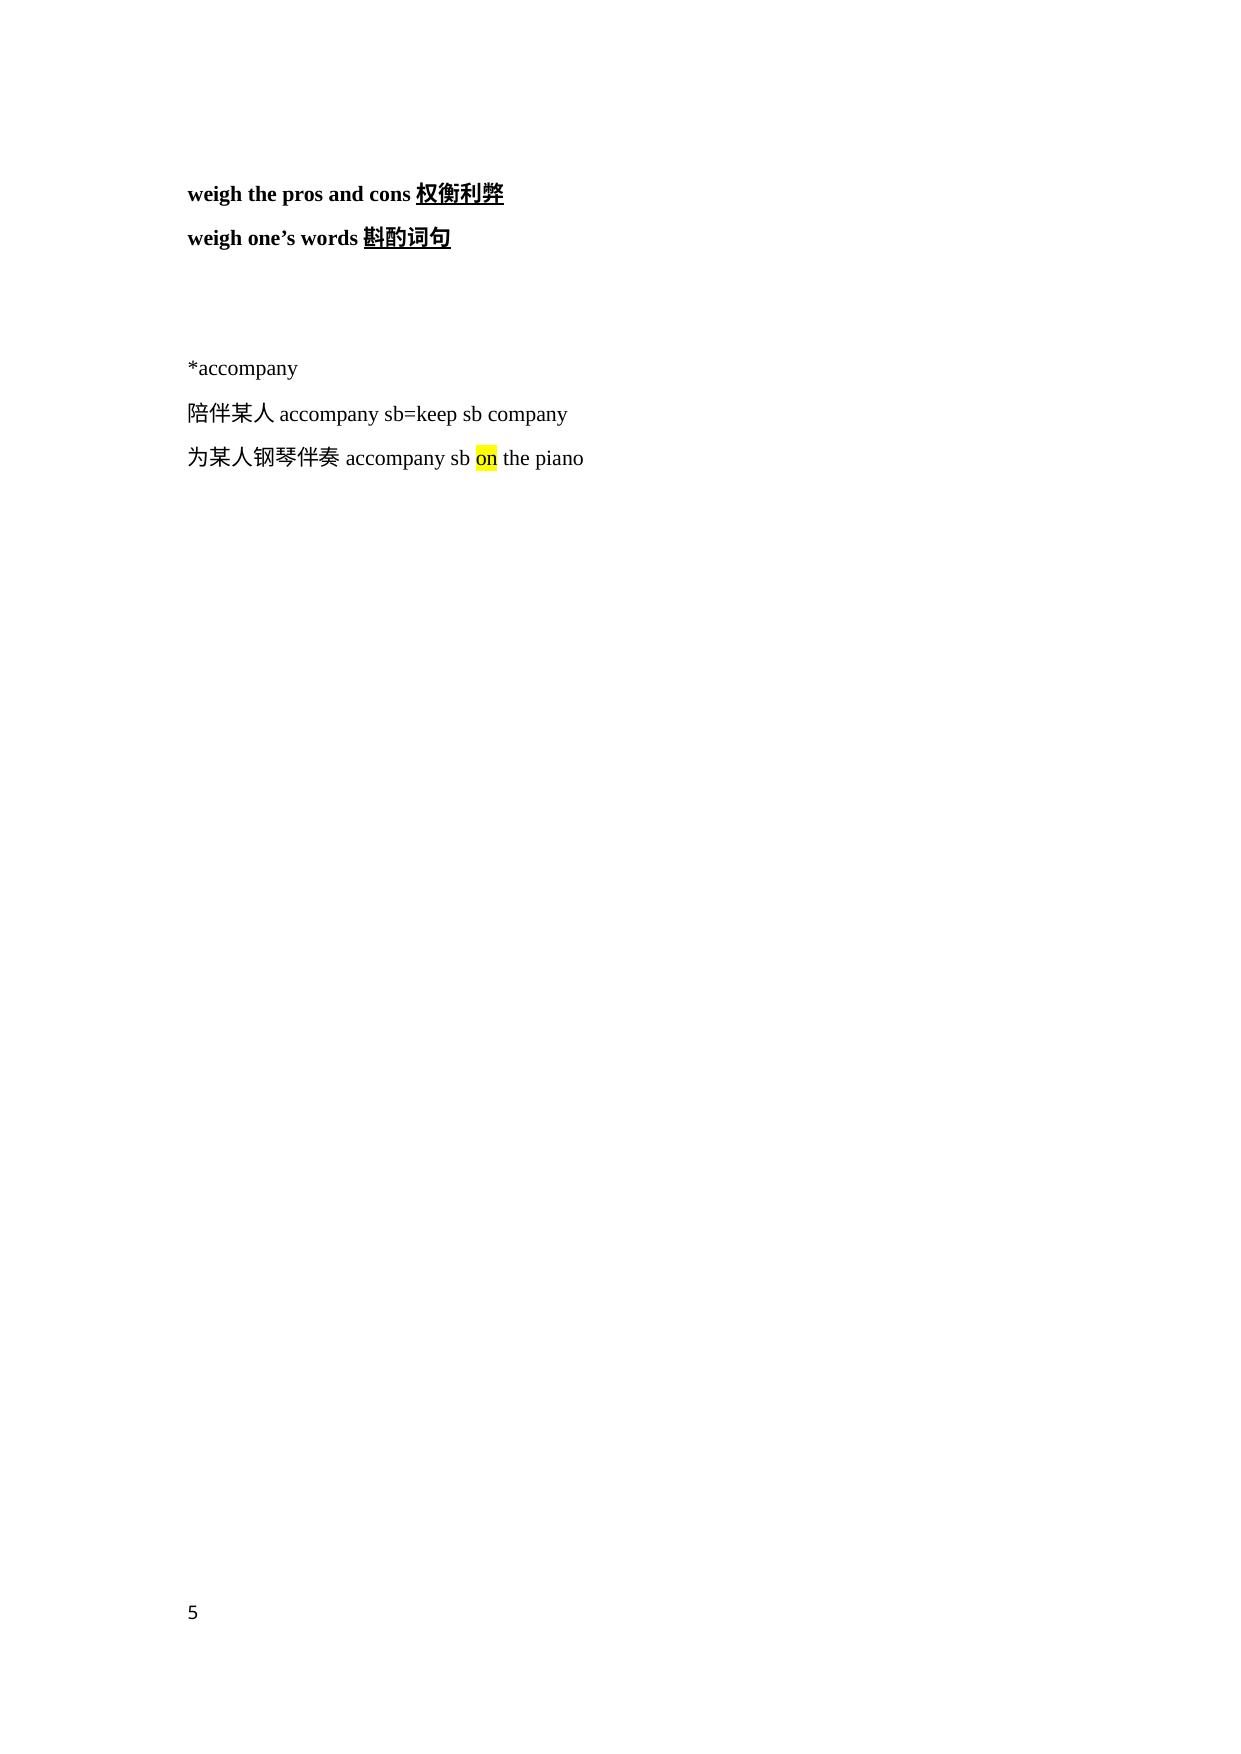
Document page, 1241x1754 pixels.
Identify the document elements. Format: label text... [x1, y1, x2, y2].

text weigh one’s words 斟酌词句 [187, 214, 1053, 258]
text *accompany [187, 346, 1053, 390]
text 为某人钢琴伴奏 accompany sb on the piano [187, 434, 1053, 478]
text weigh the pros and cons 权衡利弊 [187, 170, 1053, 214]
text 陪伴某人accompany sb=keep sb company [187, 390, 1053, 434]
